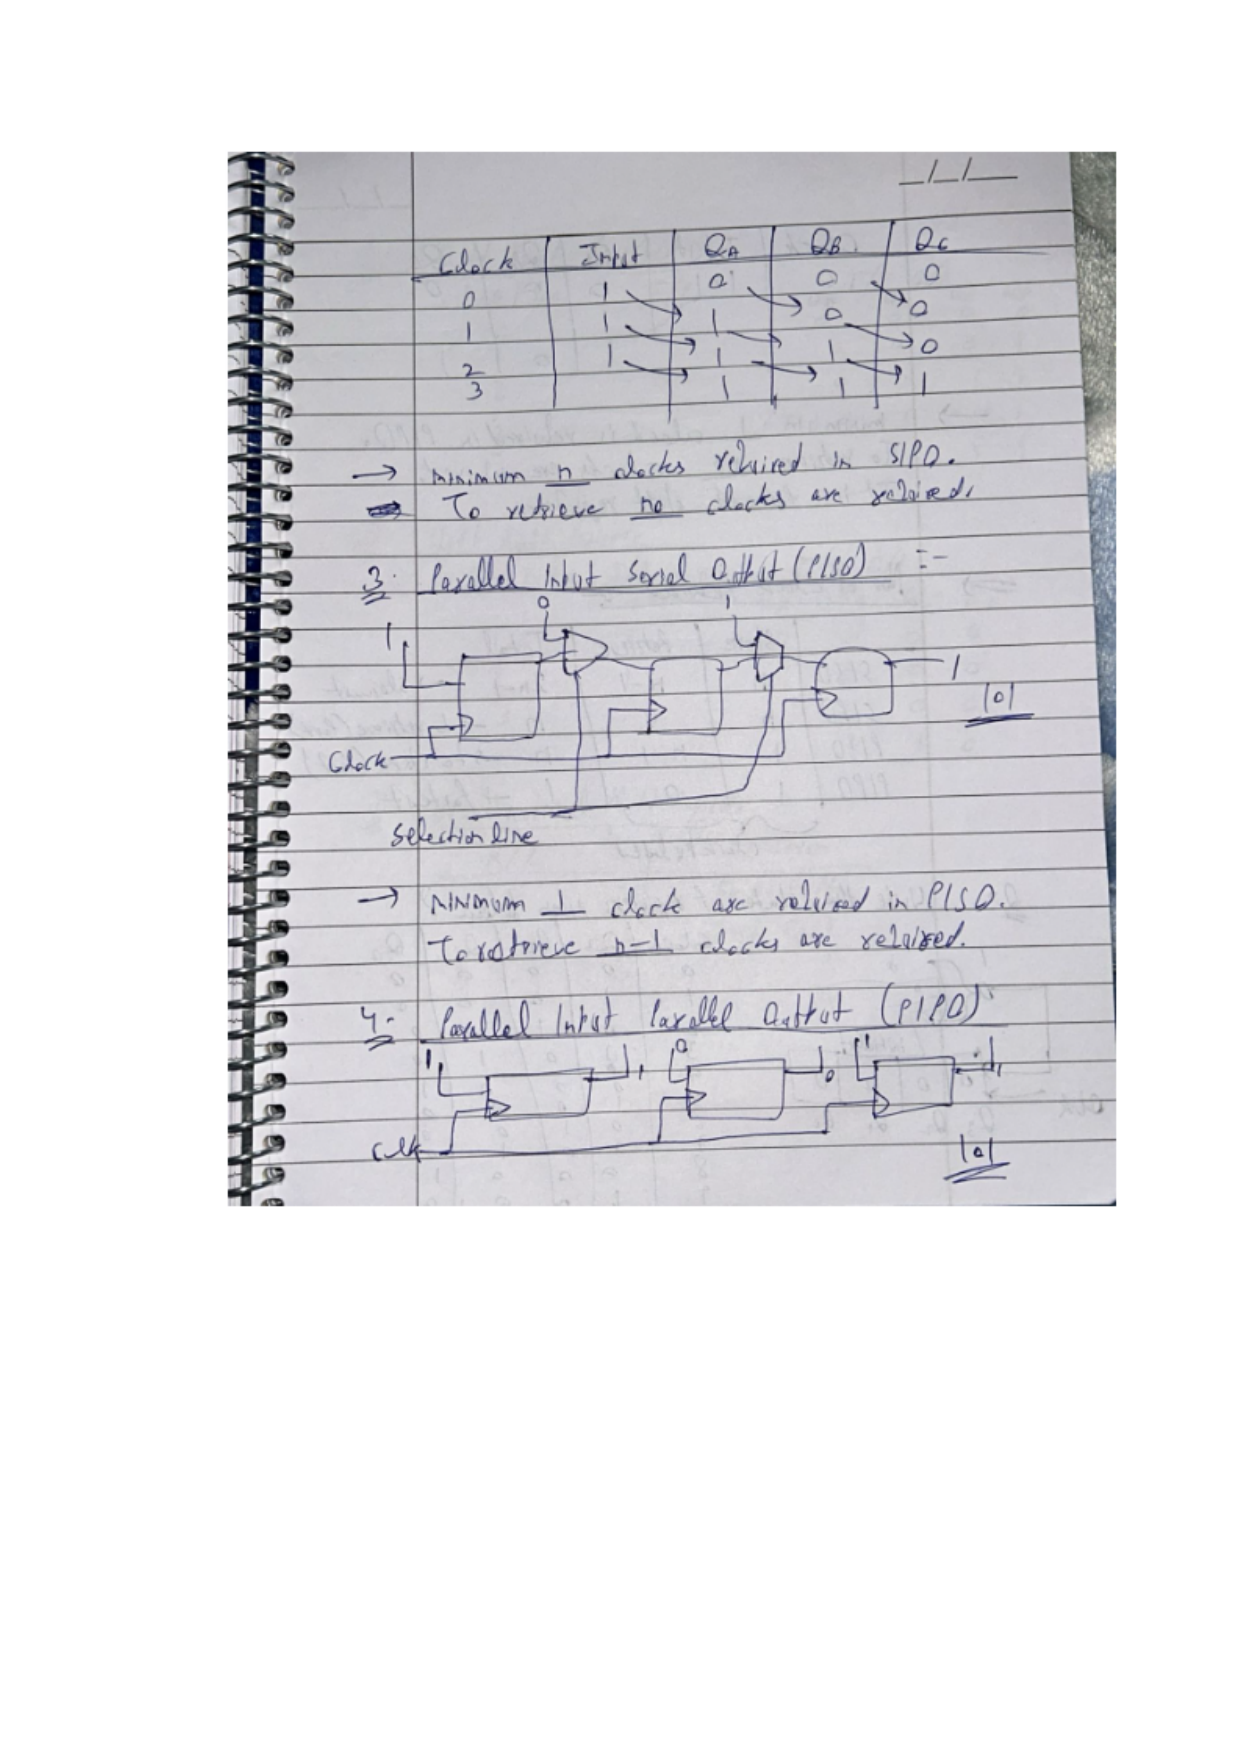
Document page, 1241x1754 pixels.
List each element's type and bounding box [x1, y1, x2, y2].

picture [225, 150, 1118, 1208]
